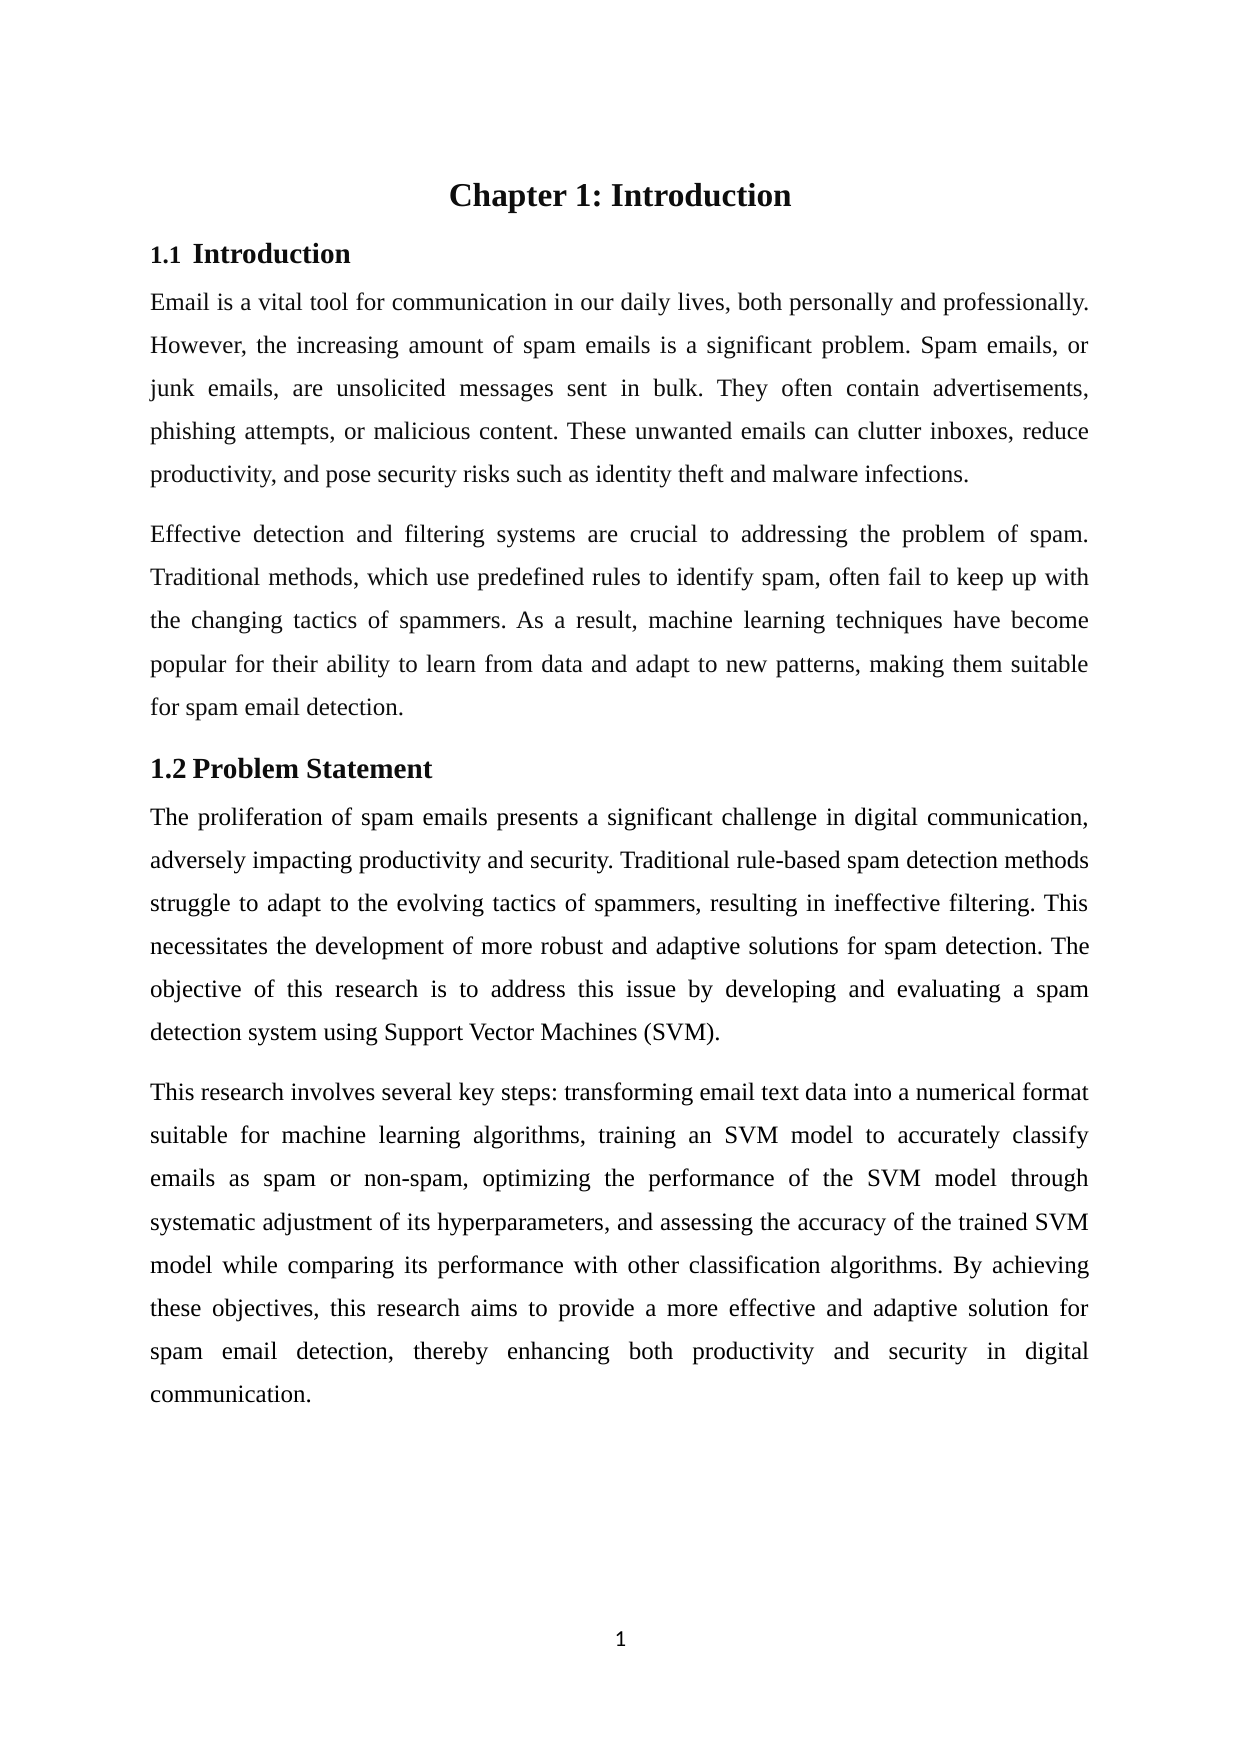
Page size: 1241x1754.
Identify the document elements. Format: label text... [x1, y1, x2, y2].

subtitle Problem Statement [150, 752, 1090, 785]
text Effective detection and filtering systems are crucial to addressing the problem of spam. Traditional methods, which use predefined rules to identify spam, often fail to keep up with the changing tactics of spammers. As a result, machine learning techniques have become popular for their ability to learn from data and adapt to new patterns, making them suitable for spam email detection. [150, 519, 1090, 721]
text This research involves several key steps: transforming email text data into a numerical format suitable for machine learning algorithms, training an SVM model to accurately classify emails as spam or non-spam, optimizing the performance of the SVM model through systematic adjustment of its hyperparameters, and assessing the accuracy of the trained SVM model while comparing its performance with other classification algorithms. By achieving these objectives, this research aims to provide a more effective and adaptive solution for spam email detection, thereby enhancing both productivity and security in digital communication. [150, 1077, 1090, 1408]
text Email is a vital tool for communication in our daily lives, both personally and professionally. However, the increasing amount of spam emails is a significant problem. Spam emails, or junk emails, are unsolicited messages sent in bulk. They often contain advertisements, phishing attempts, or malicious content. These unwanted emails can clutter inboxes, reduce productivity, and pose security risks such as identity theft and malware infections. [150, 287, 1090, 488]
subtitle Introduction [150, 237, 1090, 270]
subtitle Chapter 1: Introduction [150, 175, 1090, 213]
text The proliferation of spam emails presents a significant challenge in digital communication, adversely impacting productivity and security. Traditional rule-based spam detection methods struggle to adapt to the evolving tactics of spammers, resulting in ineffective filtering. This necessitates the development of more robust and adaptive solutions for spam detection. The objective of this research is to address this issue by developing and evaluating a spam detection system using Support Vector Machines (SVM). [150, 802, 1090, 1046]
